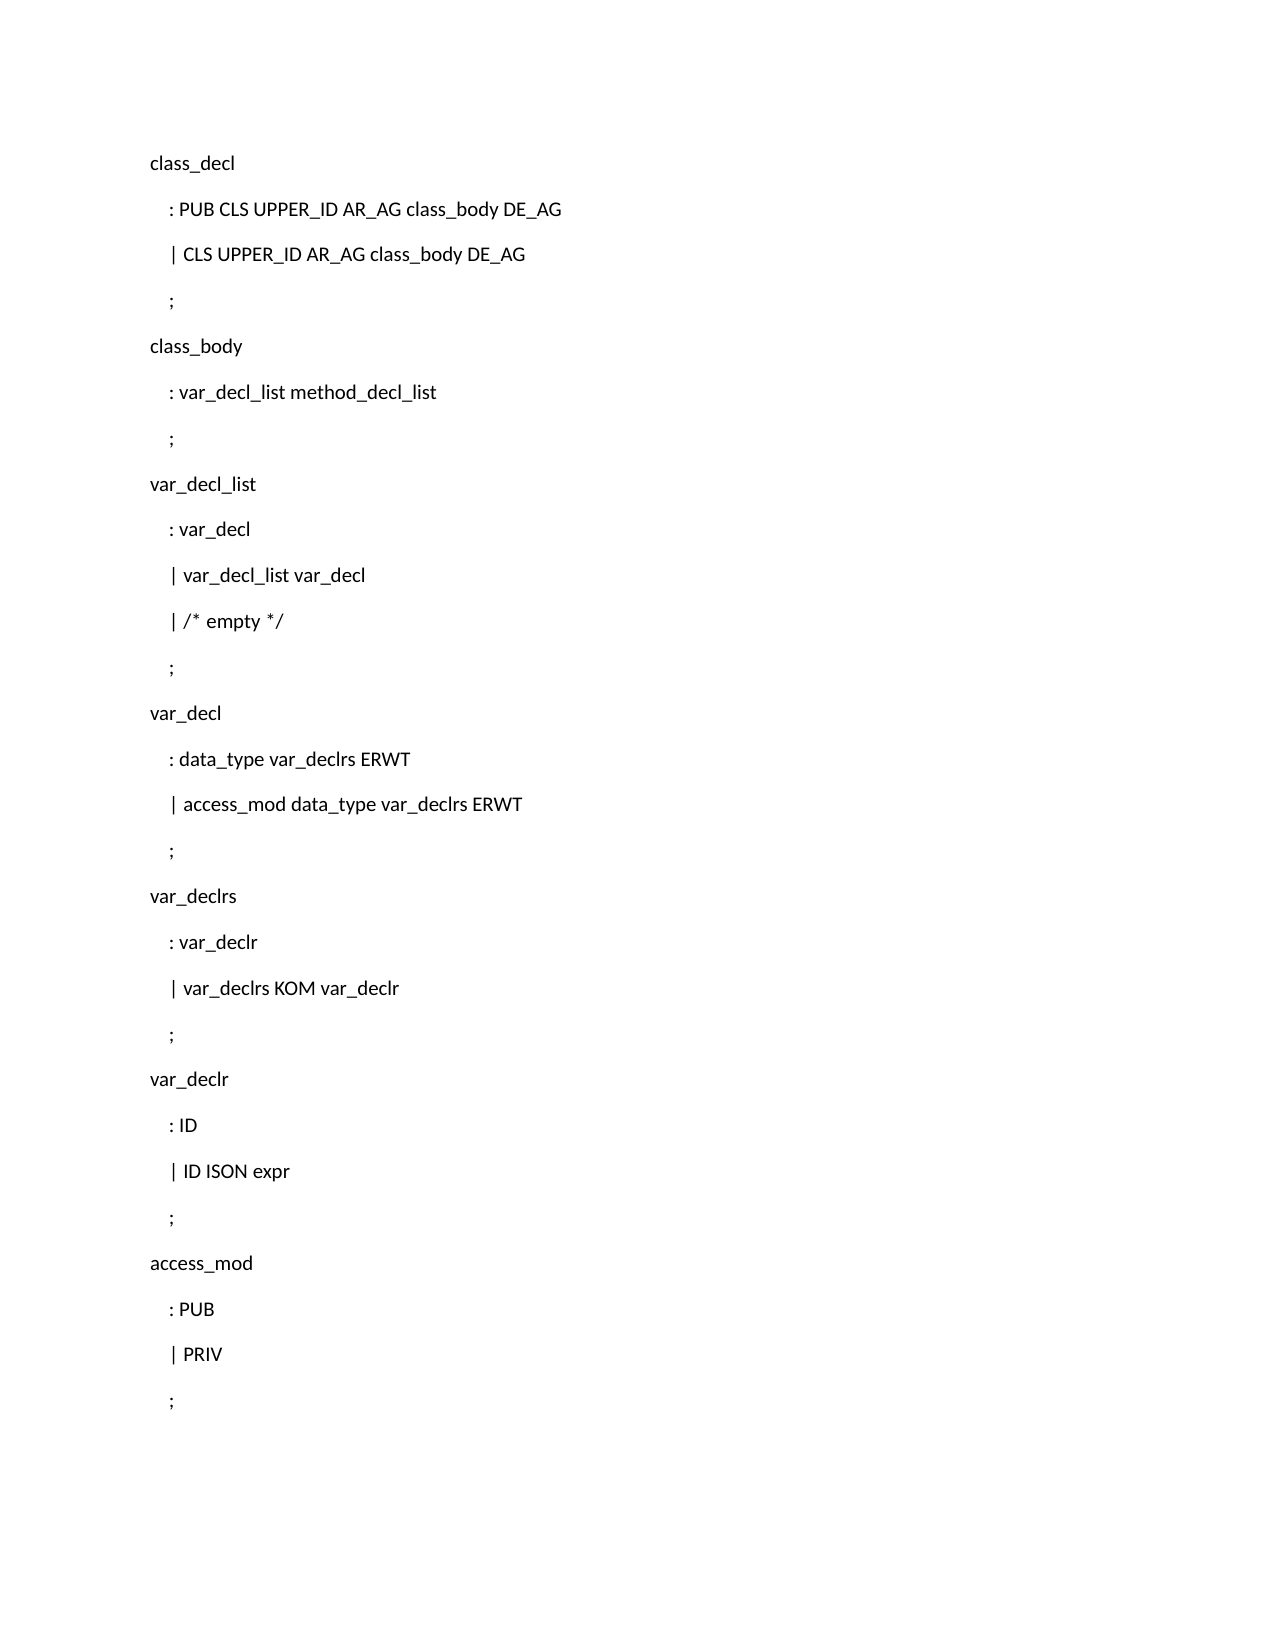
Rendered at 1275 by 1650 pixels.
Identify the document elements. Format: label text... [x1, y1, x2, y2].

text : ID [150, 1112, 1125, 1138]
text ; [150, 837, 1125, 863]
text access_mod [150, 1250, 1125, 1275]
text : data_type var_declrs ERWT [150, 746, 1125, 771]
text | CLS UPPER_ID AR_AG class_body DE_AG [150, 242, 1125, 267]
text : PUB CLS UPPER_ID AR_AG class_body DE_AG [150, 196, 1125, 221]
text ; [150, 1387, 1125, 1413]
text : var_decl [150, 517, 1125, 542]
text class_decl [150, 150, 1125, 175]
text | PRIV [150, 1342, 1125, 1367]
text var_declrs [150, 883, 1125, 909]
text ; [150, 654, 1125, 679]
text var_declr [150, 1067, 1125, 1092]
text | /* empty */ [150, 608, 1125, 634]
text | ID ISON expr [150, 1158, 1125, 1184]
text | var_declrs KOM var_declr [150, 975, 1125, 1000]
text ; [150, 1204, 1125, 1229]
text ; [150, 425, 1125, 450]
text var_decl_list [150, 471, 1125, 496]
text ; [150, 1021, 1125, 1046]
text : var_decl_list method_decl_list [150, 379, 1125, 404]
text | access_mod data_type var_declrs ERWT [150, 792, 1125, 817]
text | var_decl_list var_decl [150, 562, 1125, 588]
text : var_declr [150, 929, 1125, 954]
text : PUB [150, 1296, 1125, 1321]
text var_decl [150, 700, 1125, 725]
text ; [150, 287, 1125, 313]
text class_body [150, 333, 1125, 359]
